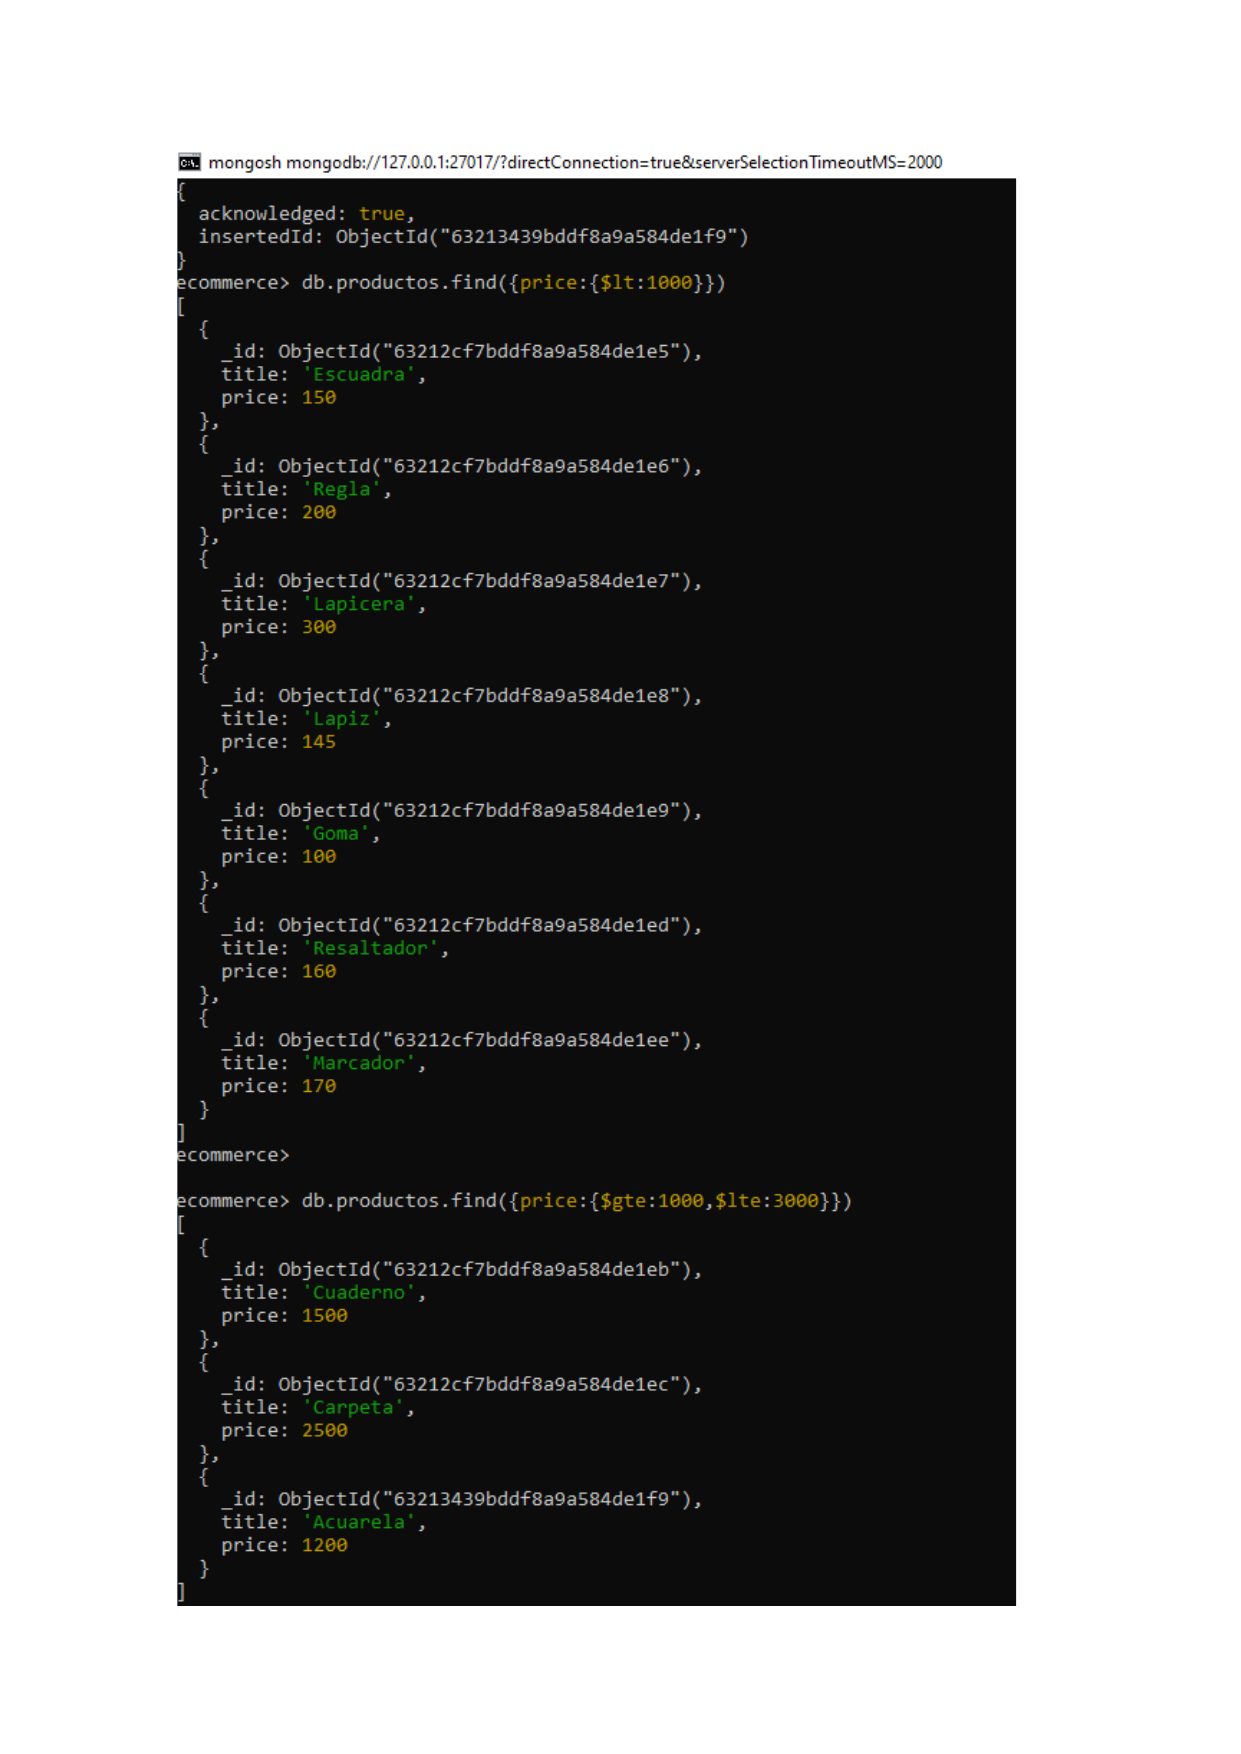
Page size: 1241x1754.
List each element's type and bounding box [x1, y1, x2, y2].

picture [177, 147, 1017, 1606]
